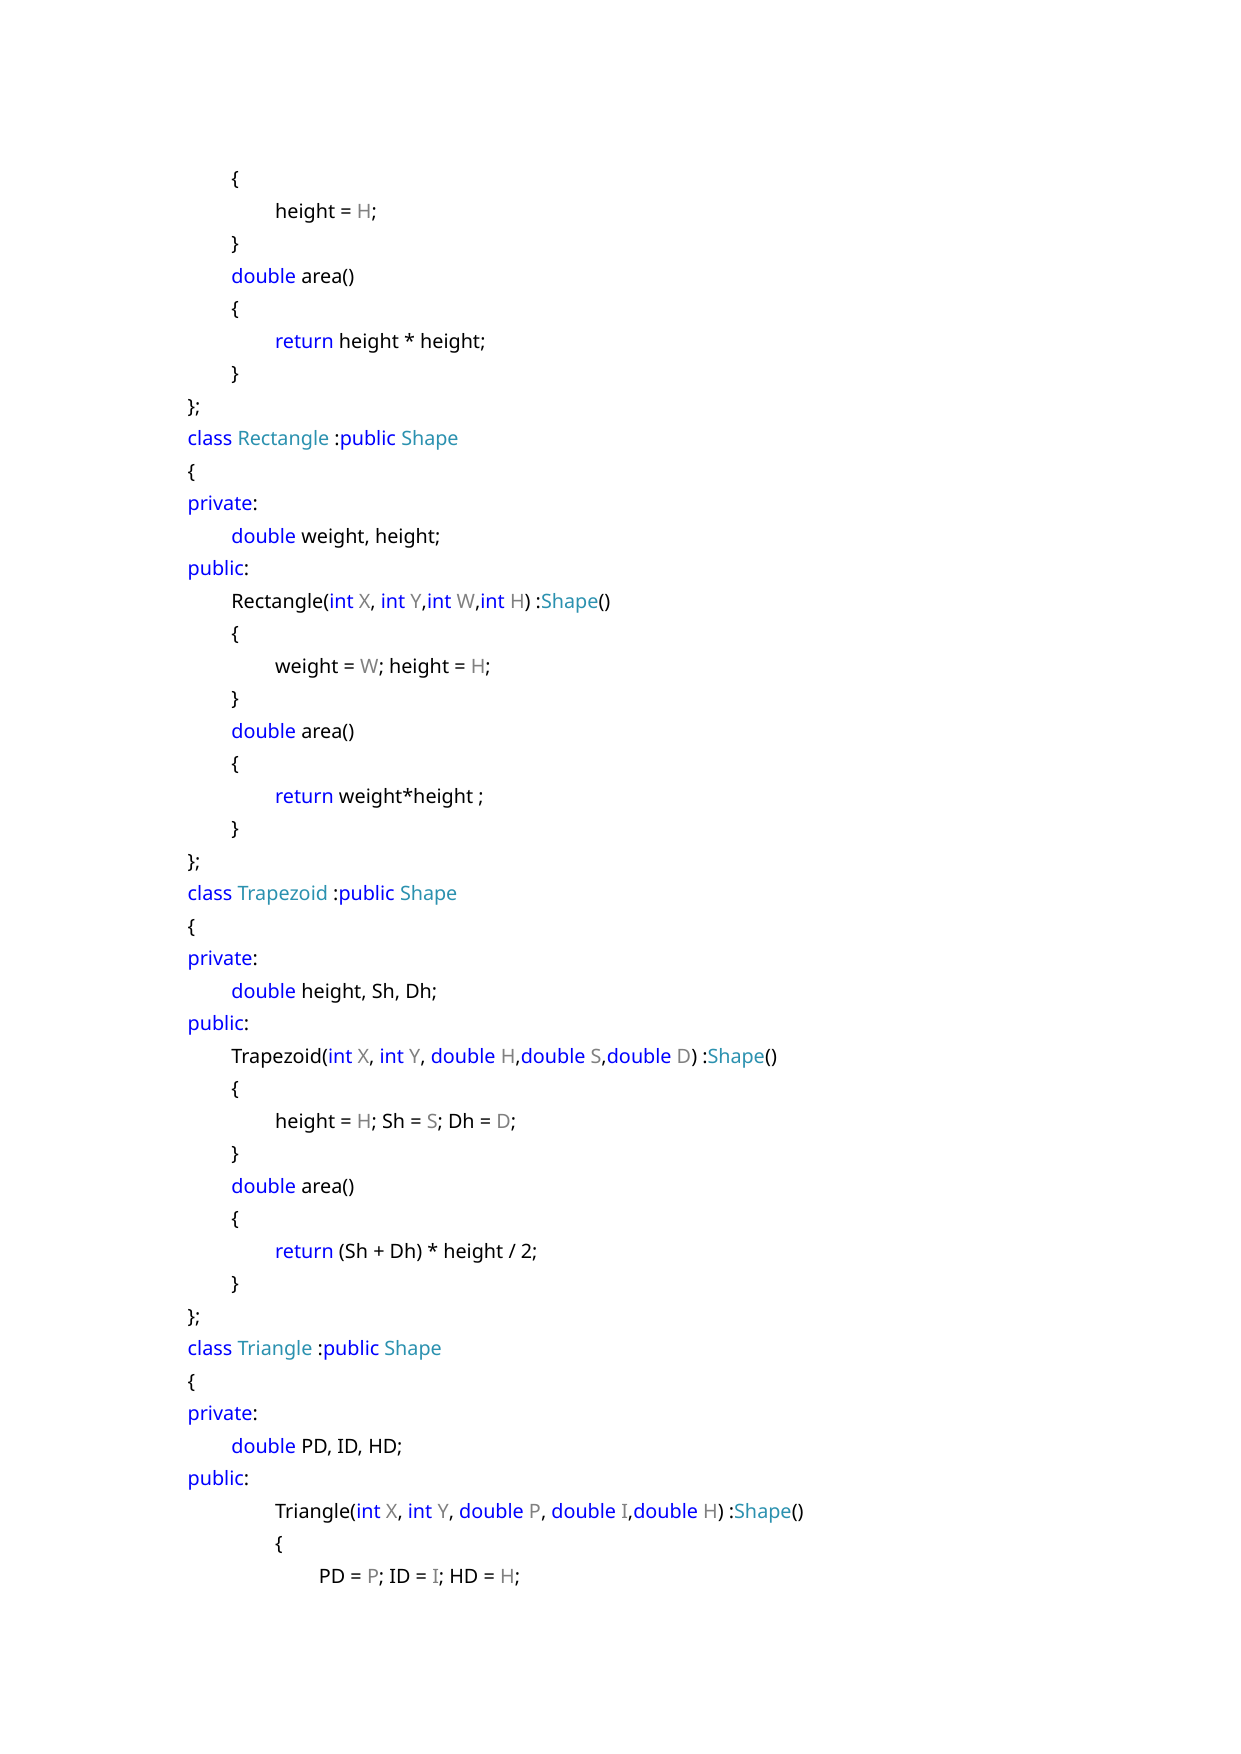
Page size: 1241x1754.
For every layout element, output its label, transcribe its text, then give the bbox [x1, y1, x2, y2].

text Rectangle(int X, int Y,int W,int H) :Shape() [187, 584, 1053, 617]
text class Triangle :public Shape [187, 1332, 1053, 1364]
text double area() [187, 1169, 1053, 1202]
text Trapezoid(int X, int Y, double H,double S,double D) :Shape() [187, 1039, 1053, 1072]
text height = H; Sh = S; Dh = D; [187, 1104, 1053, 1137]
text } [187, 1137, 1053, 1169]
text { [187, 1364, 1053, 1397]
text }; [187, 1299, 1053, 1332]
text { [187, 909, 1053, 942]
text class Rectangle :public Shape [187, 422, 1053, 454]
text double area() [187, 714, 1053, 747]
text { [187, 1202, 1053, 1234]
text } [187, 1267, 1053, 1299]
text return (Sh + Dh) * height / 2; [187, 1234, 1053, 1267]
text Triangle(int X, int Y, double P, double I,double H) :Shape() [187, 1494, 1053, 1527]
text } [187, 357, 1053, 389]
text double area() [187, 259, 1053, 292]
text double PD, ID, HD; [187, 1429, 1053, 1462]
text private: [187, 487, 1053, 519]
text { [187, 454, 1053, 487]
text { [187, 162, 1053, 194]
text weight = W; height = H; [187, 649, 1053, 682]
text }; [187, 389, 1053, 422]
text return height * height; [187, 324, 1053, 357]
text PD = P; ID = I; HD = H; [187, 1559, 1053, 1592]
text public: [187, 1462, 1053, 1494]
text { [187, 292, 1053, 324]
text { [187, 747, 1053, 779]
text } [187, 227, 1053, 259]
text double height, Sh, Dh; [187, 974, 1053, 1007]
text public: [187, 1007, 1053, 1039]
text private: [187, 942, 1053, 974]
text double weight, height; [187, 519, 1053, 552]
text height = H; [187, 194, 1053, 227]
text return weight*height ; [187, 779, 1053, 812]
text } [187, 682, 1053, 714]
text } [187, 812, 1053, 844]
text private: [187, 1397, 1053, 1429]
text { [187, 617, 1053, 649]
text { [187, 1527, 1053, 1559]
text public: [187, 552, 1053, 584]
text { [187, 1072, 1053, 1104]
text }; [187, 844, 1053, 877]
text class Trapezoid :public Shape [187, 877, 1053, 909]
